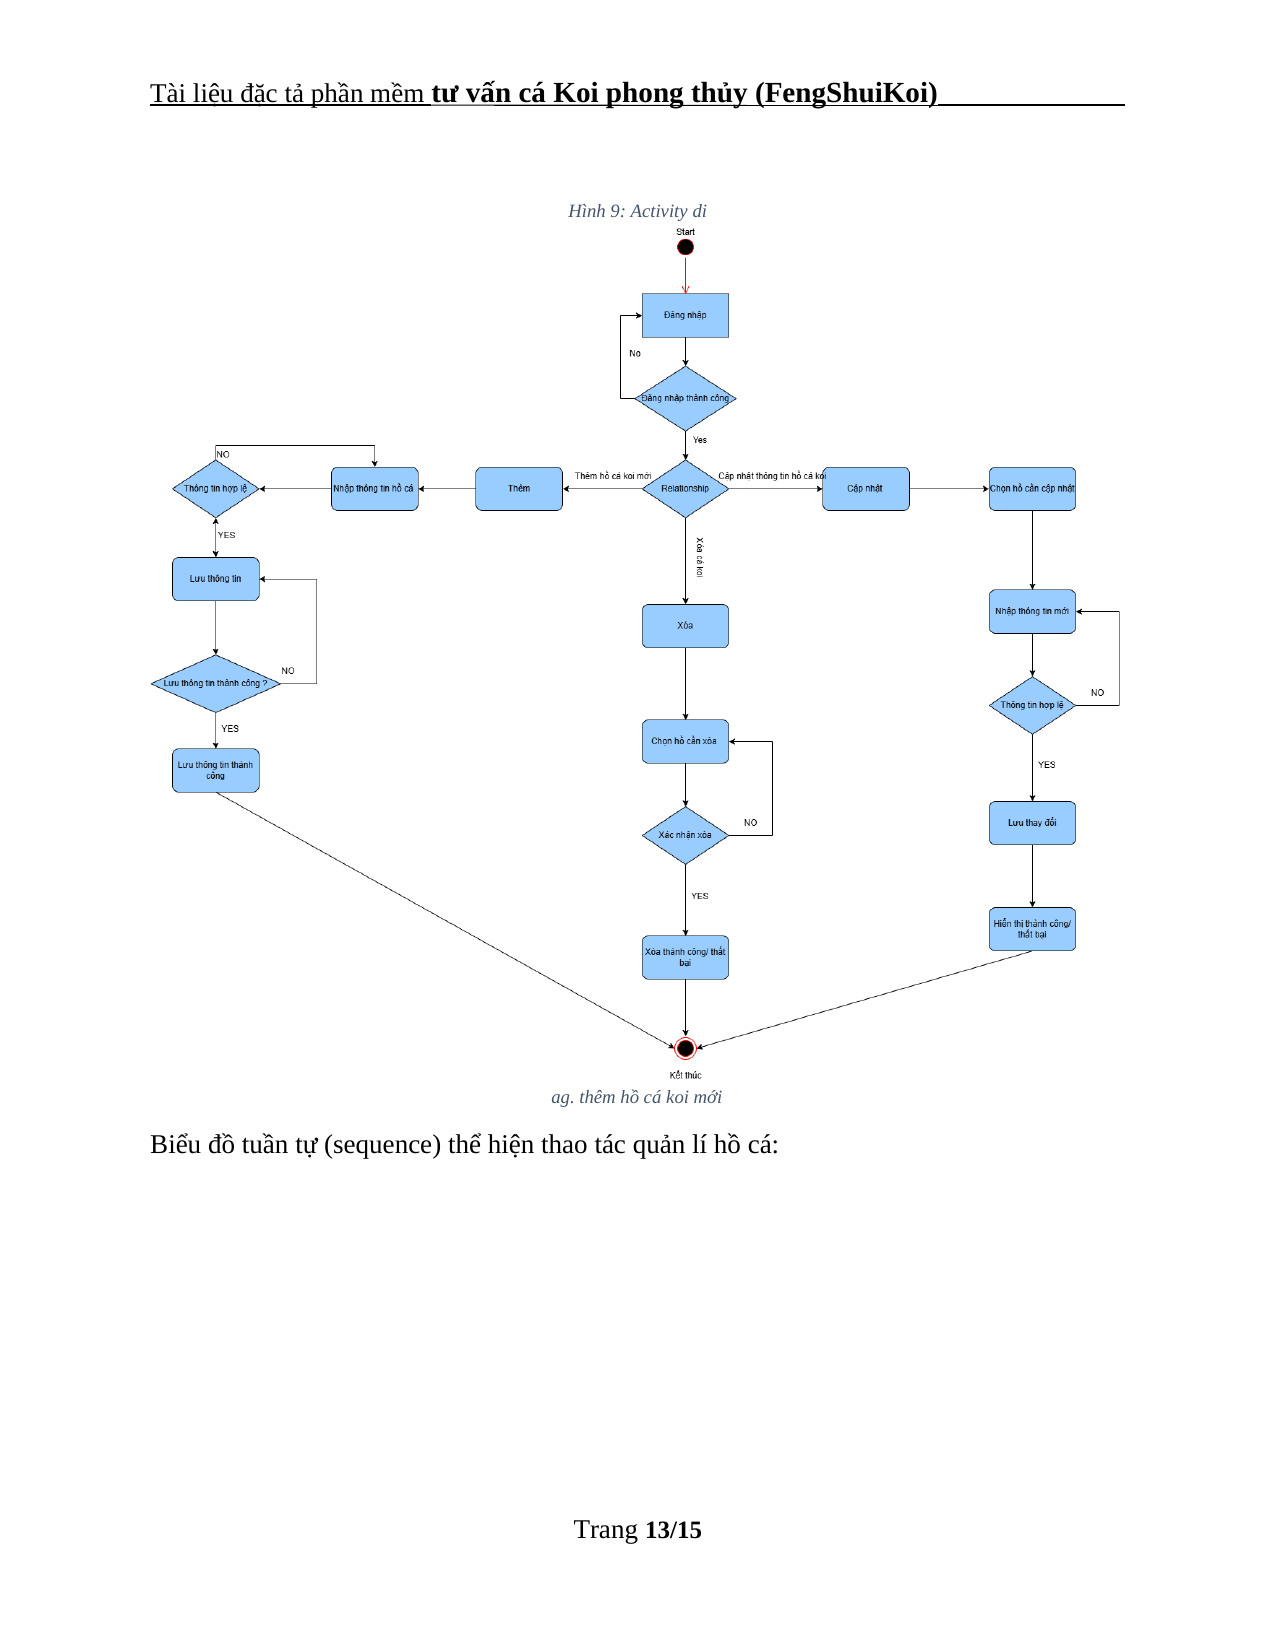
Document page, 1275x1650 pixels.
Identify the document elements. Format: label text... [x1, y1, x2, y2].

text Hình 9: Activity diag. thêm hồ cá koi mới [150, 1086, 1125, 1107]
text Biểu đồ tuần tự (sequence) thể hiện thao tác quản lí hồ cá: [150, 1128, 1125, 1159]
text Hình 9: Activity diag. thêm hồ cá koi mới [150, 200, 1125, 221]
picture [150, 221, 1125, 1086]
